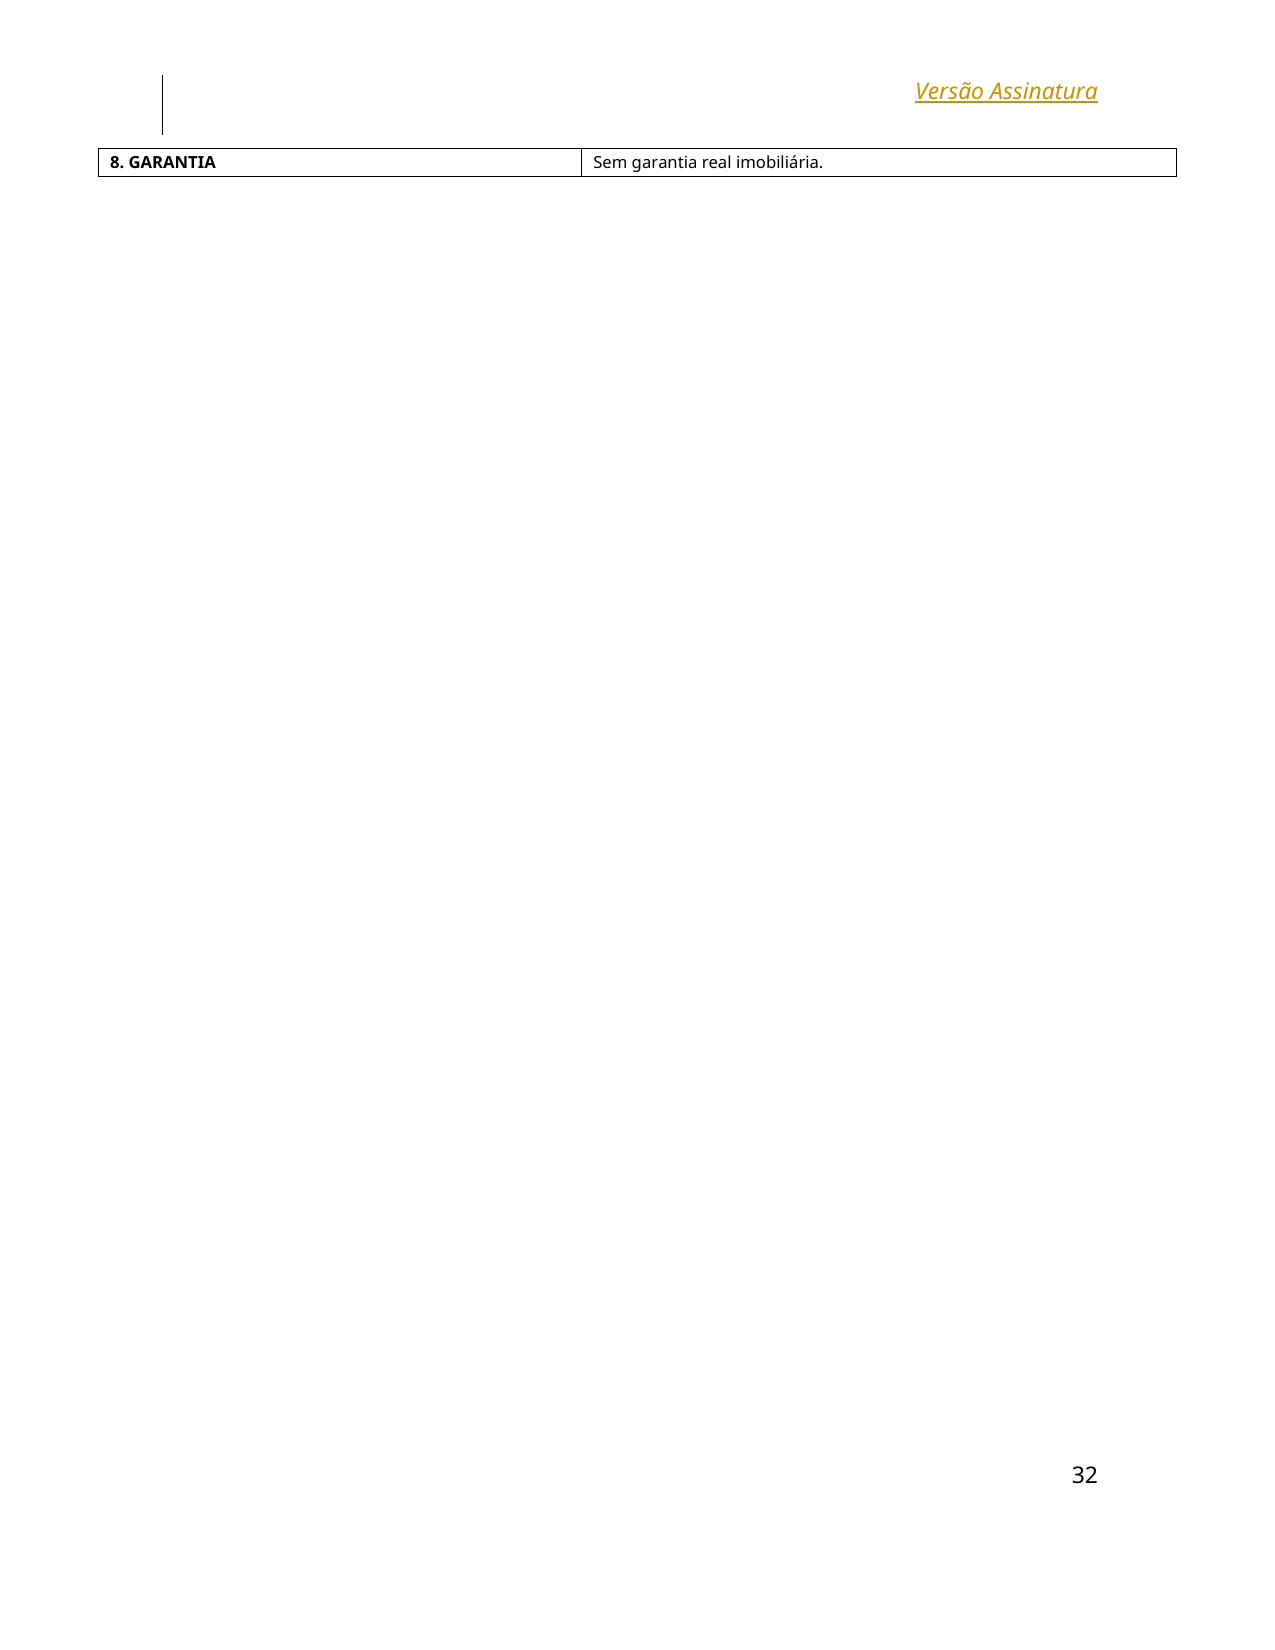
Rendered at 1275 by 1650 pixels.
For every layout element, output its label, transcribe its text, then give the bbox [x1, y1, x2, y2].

table_cell 8. GARANTIA [99, 149, 581, 176]
table_cell Sem garantia real imobiliária. [582, 149, 1176, 176]
